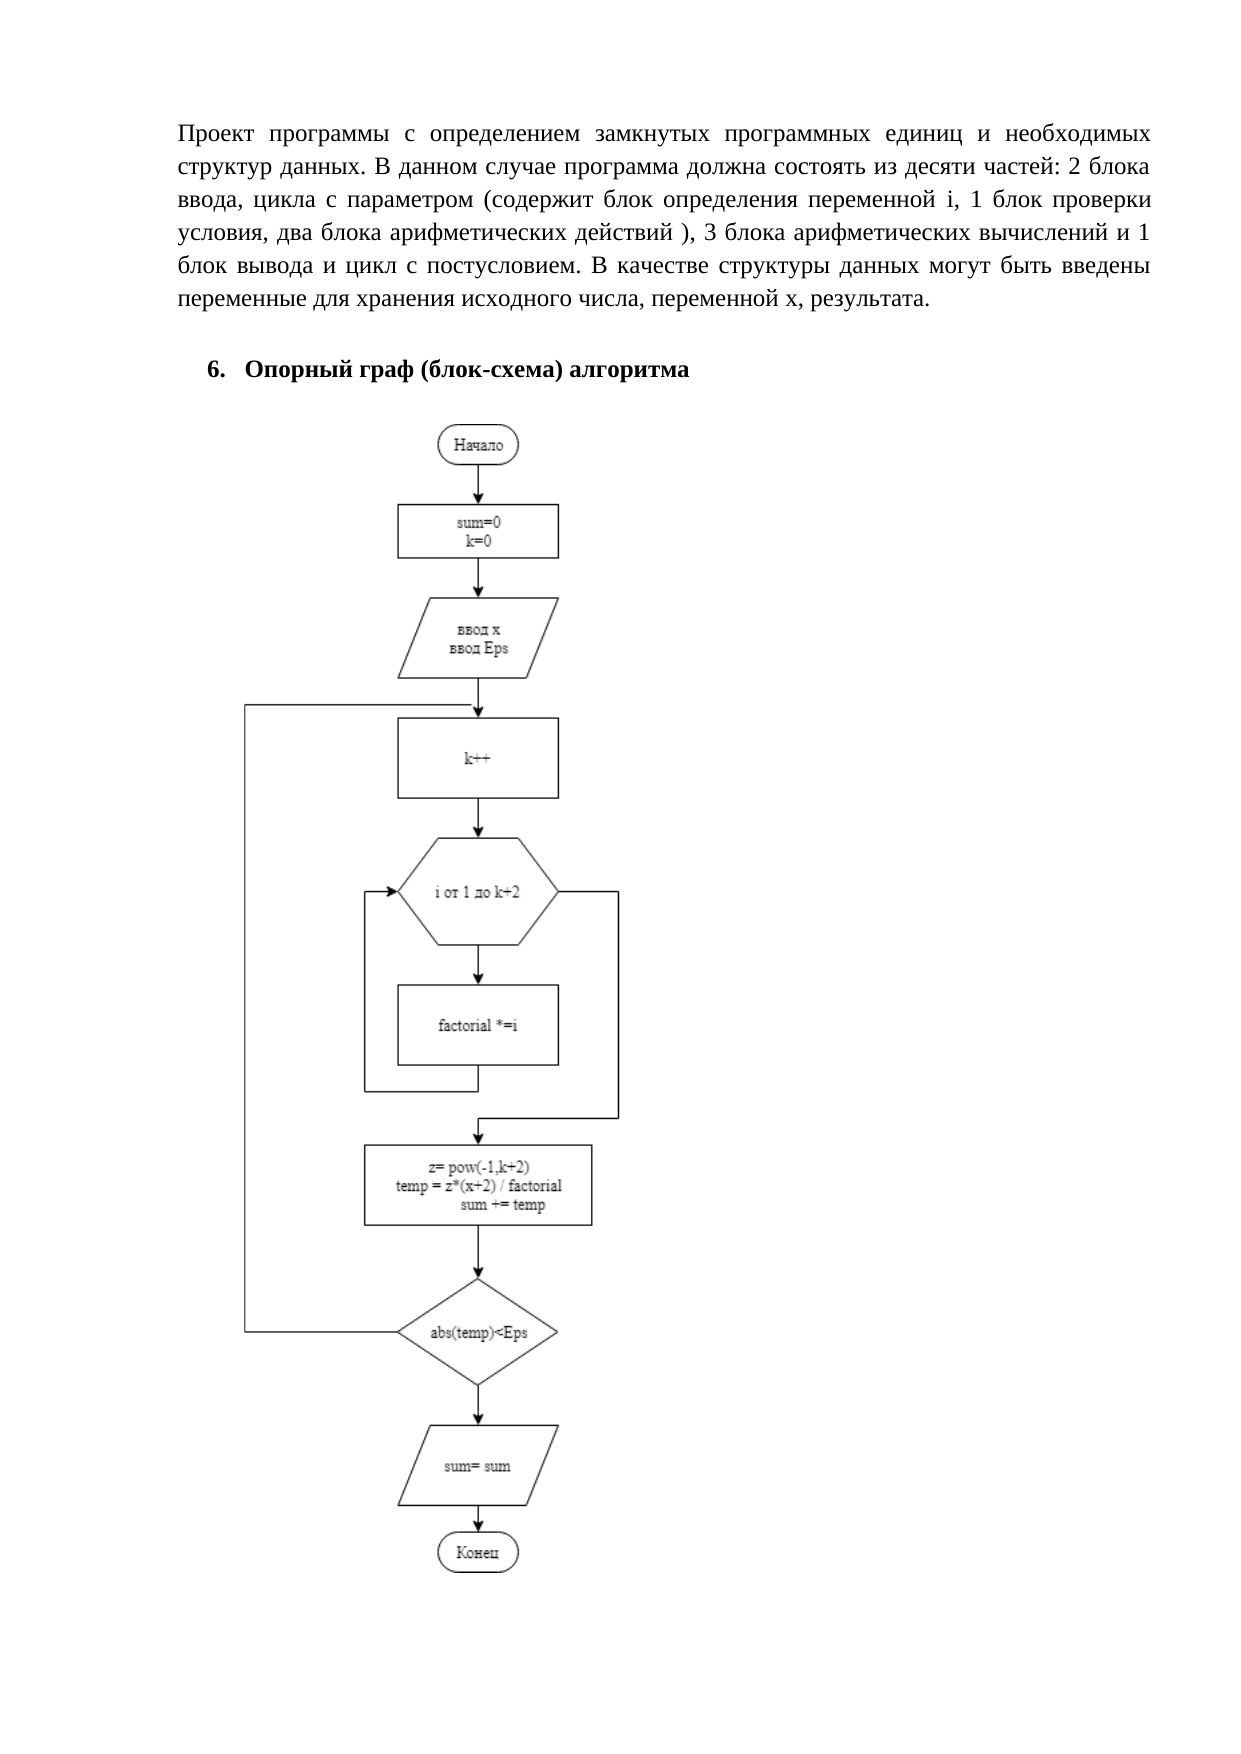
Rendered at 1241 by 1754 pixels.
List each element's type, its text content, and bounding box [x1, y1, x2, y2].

text Проект программы с определением замкнутых программных единиц и необходимых структур данных. В данном случае программа должна состоять из десяти частей: 2 блока ввода, цикла с параметром (содержит блок определения переменной i, 1 блок проверки условия, два блока арифметических действий ), 3 блока арифметических вычислений и 1 блок вывода и цикл с постусловием. В качестве структуры данных могут быть введены переменные для хранения исходного числа, переменной x, результата. [177, 118, 1152, 312]
list Опорный граф (блок-схема) алгоритма [207, 354, 1152, 382]
picture [244, 424, 630, 1573]
